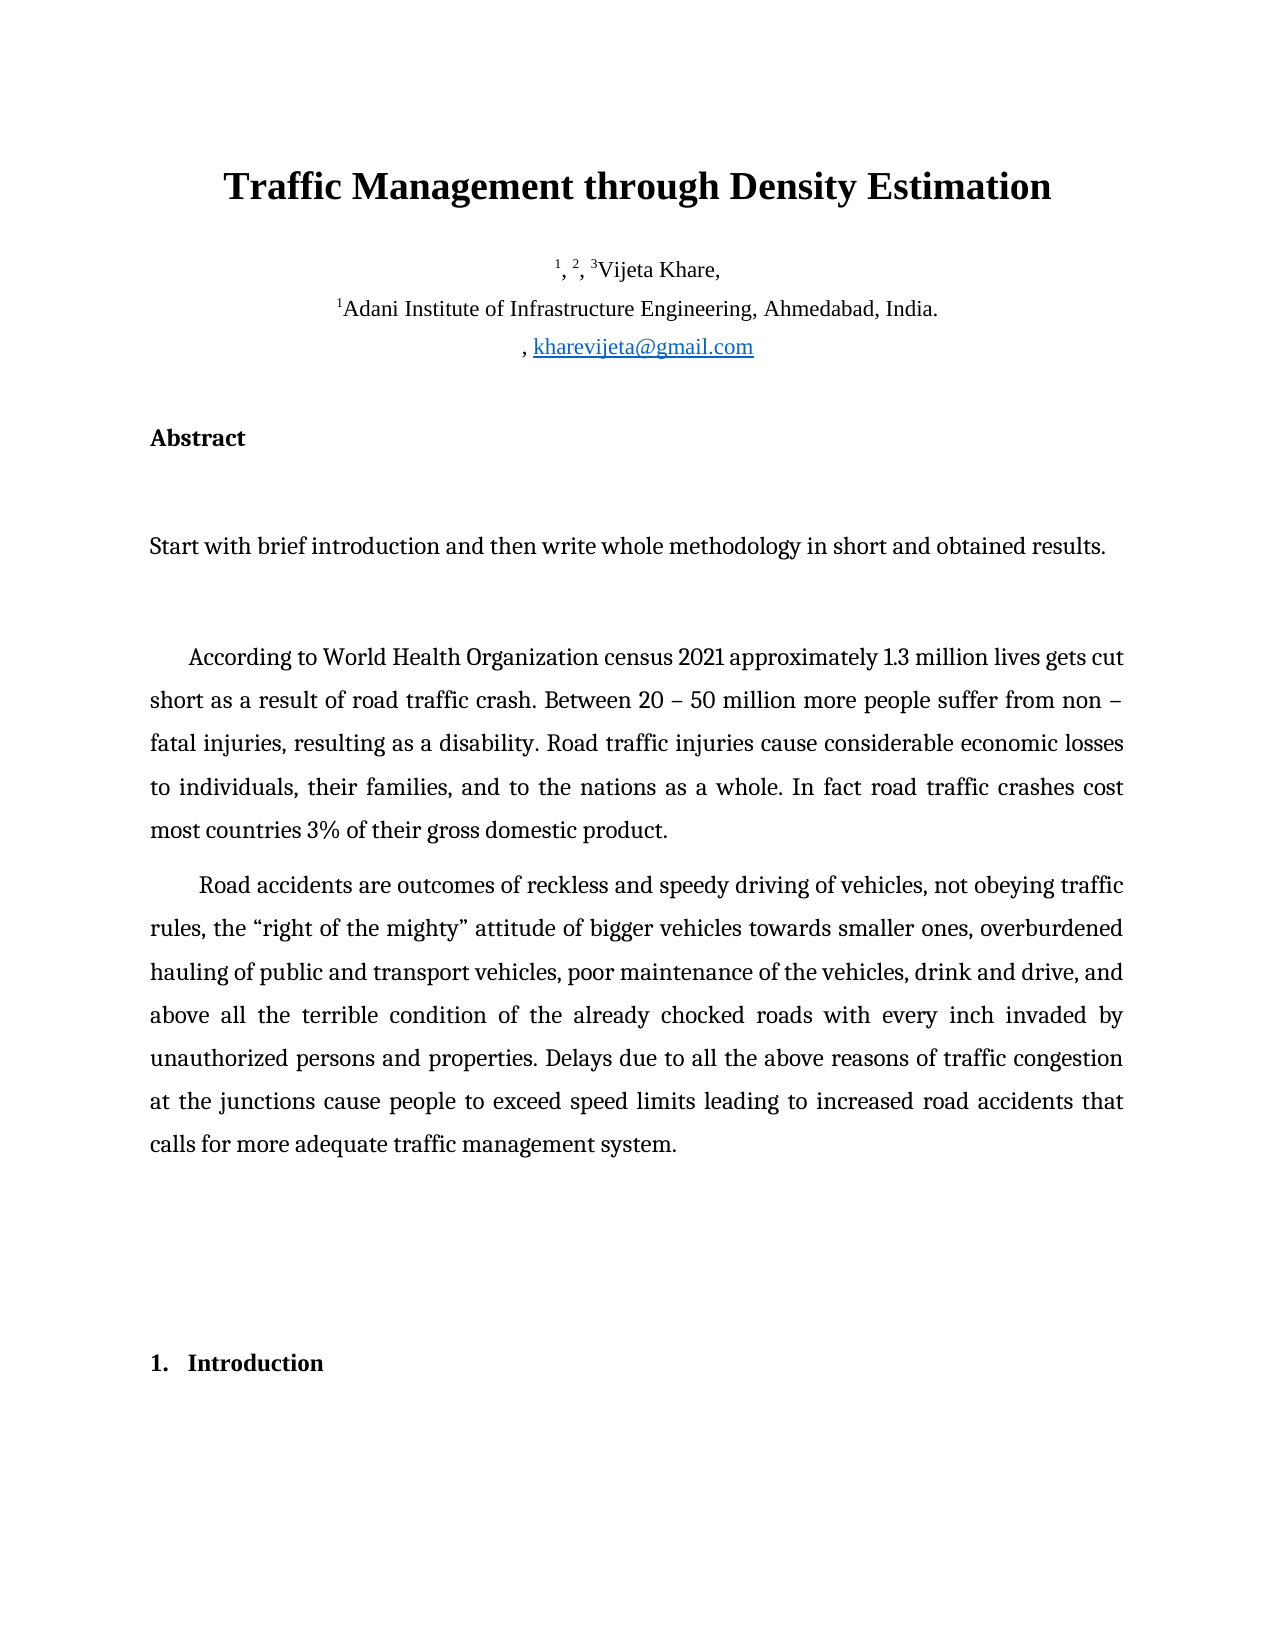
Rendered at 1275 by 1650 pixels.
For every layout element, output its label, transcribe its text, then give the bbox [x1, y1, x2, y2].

text Start with brief introduction and then write whole methodology in short and obtained results. [150, 532, 1125, 561]
text According to World Health Organization census 2021 approximately 1.3 million lives gets cut short as a result of road traffic crash. Between 20 – 50 million more people suffer from non – fatal injuries, resulting as a disability. Road traffic injuries cause considerable economic losses to individuals, their families, and to the nations as a whole. In fact road traffic crashes cost most countries 3% of their gross domestic product. [150, 643, 1125, 844]
text 1, 2, 3Vijeta Khare, [150, 256, 1125, 282]
text 1Adani Institute of Infrastructure Engineering, Ahmedabad, India. [150, 294, 1125, 321]
text Traffic Management through Density Estimation [150, 162, 1125, 208]
text Abstract [150, 424, 1125, 453]
list Introduction [150, 1348, 1125, 1376]
text Road accidents are outcomes of reckless and speedy driving of vehicles, not obeying traffic rules, the “right of the mighty” attitude of bigger vehicles towards smaller ones, overburdened hauling of public and transport vehicles, poor maintenance of the vehicles, drink and drive, and above all the terrible condition of the already chocked roads with every inch invaded by unauthorized persons and properties. Delays due to all the above reasons of traffic congestion at the junctions cause people to exceed speed limits leading to increased road accidents that calls for more adequate traffic management system. [150, 871, 1125, 1159]
text , kharevijeta@gmail.com [150, 333, 1125, 360]
